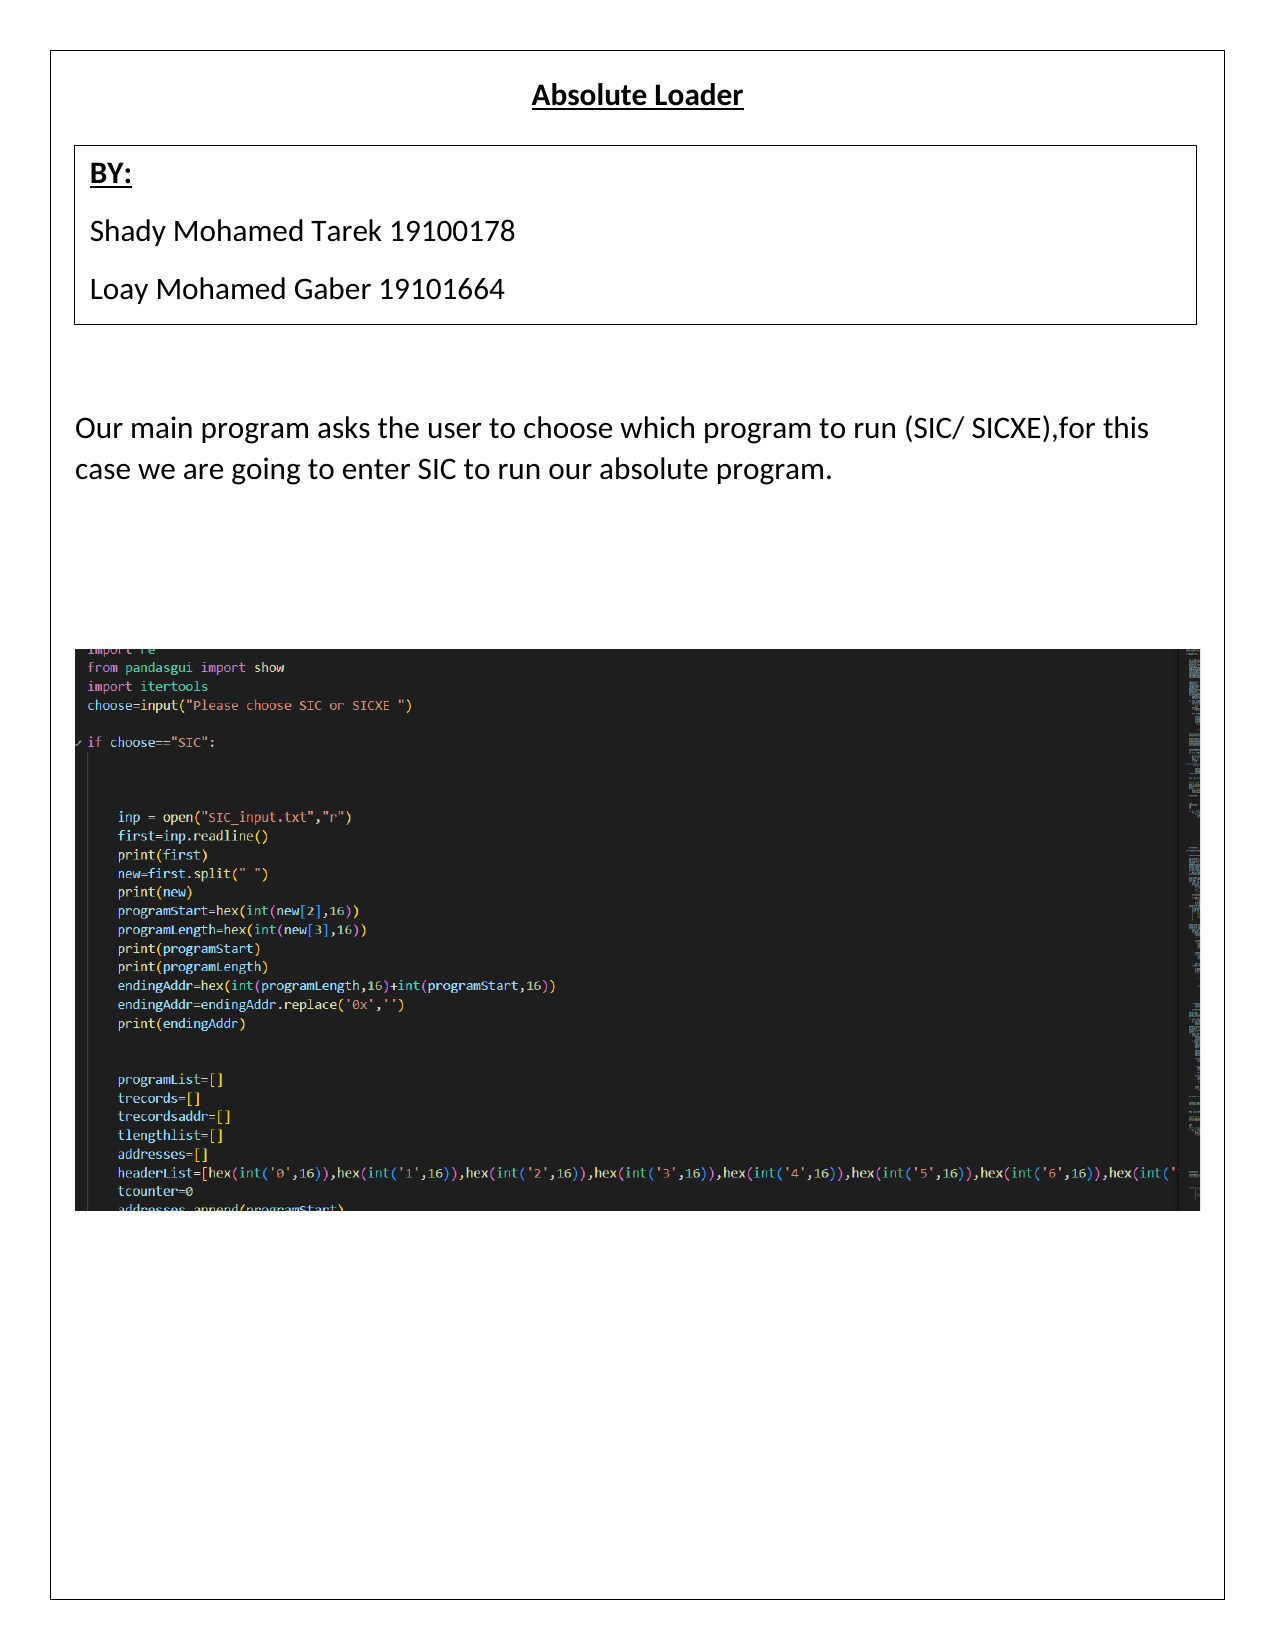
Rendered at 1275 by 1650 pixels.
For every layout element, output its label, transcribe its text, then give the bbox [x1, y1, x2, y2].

text Our main program asks the user to choose which program to run (SIC/ SICXE),for this case we are going to enter SIC to run our absolute program. [75, 408, 1200, 487]
text Absolute Loader [75, 75, 1200, 113]
picture [75, 649, 1200, 1211]
